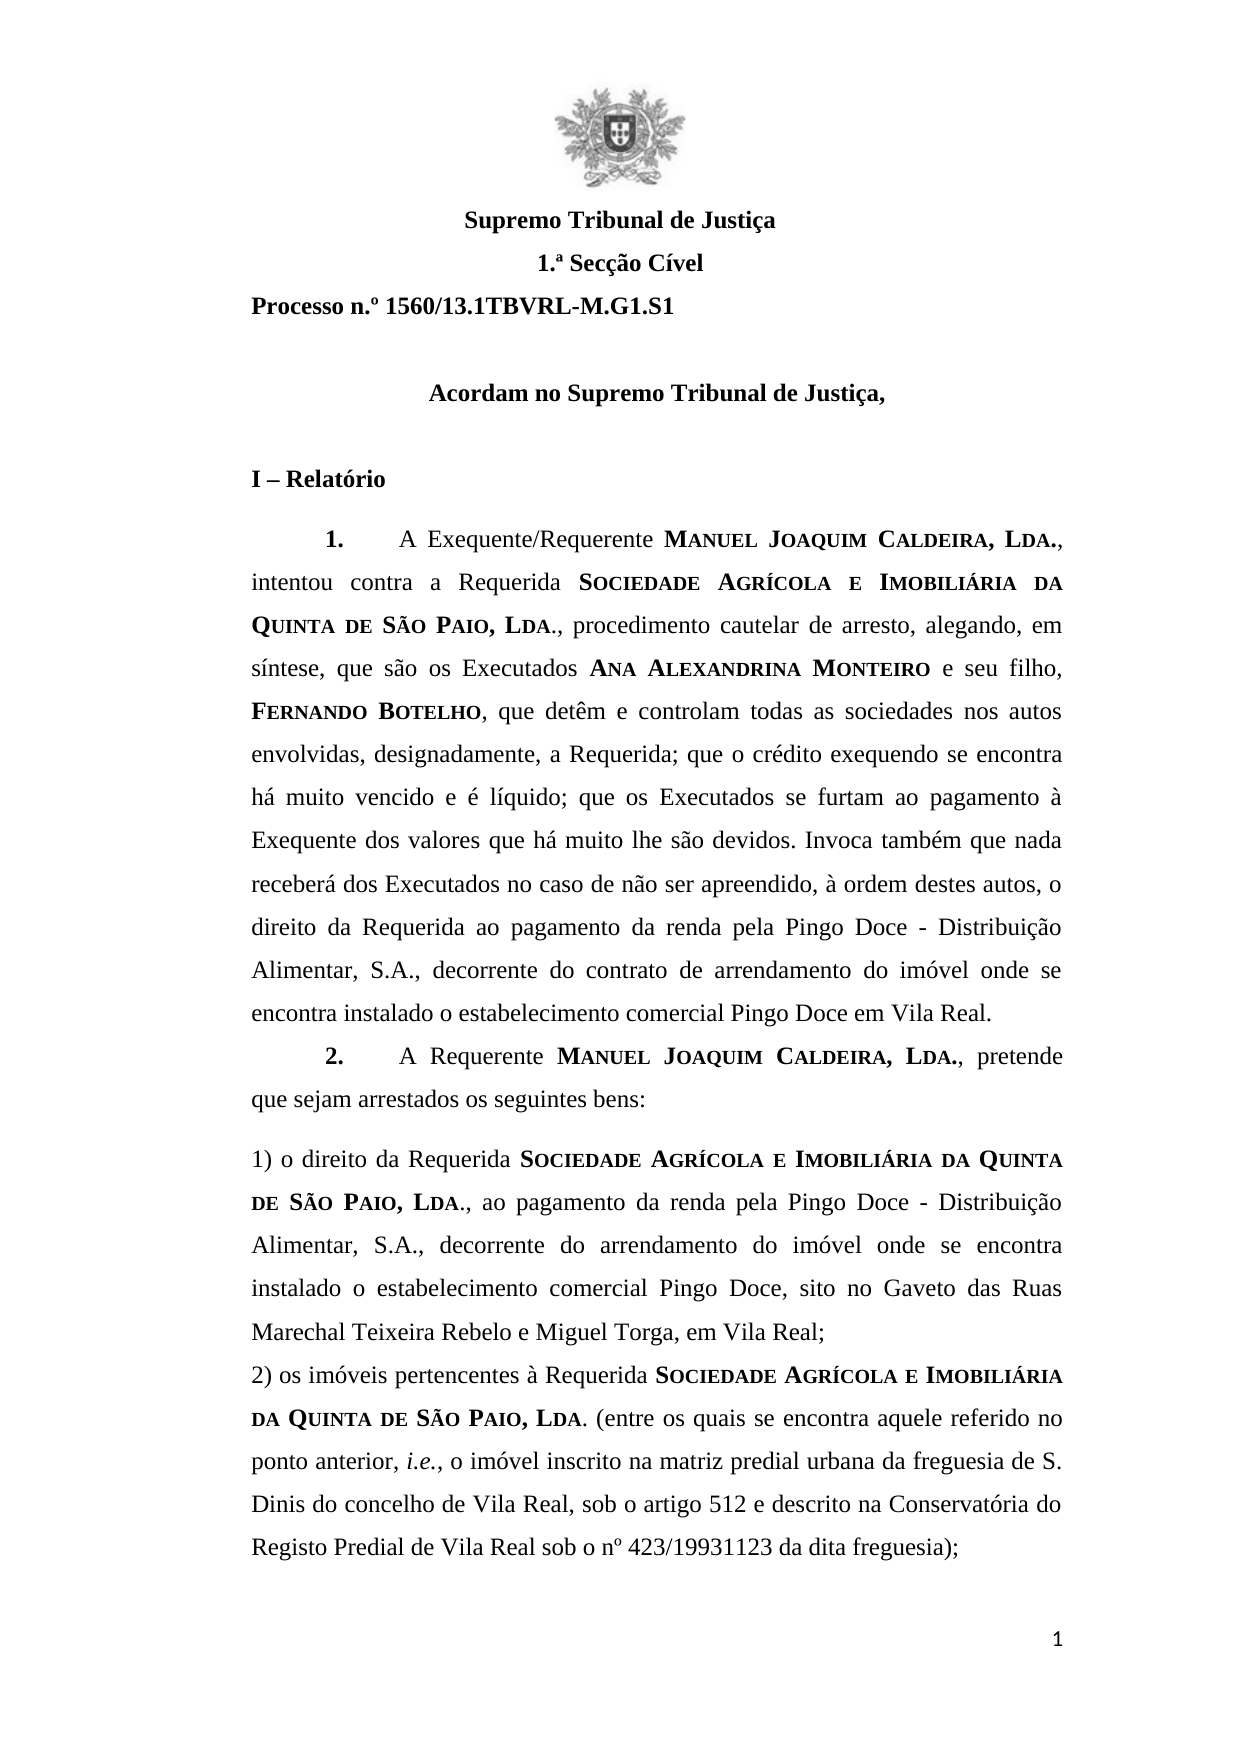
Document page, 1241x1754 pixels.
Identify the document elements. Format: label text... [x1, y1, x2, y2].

list A Requerente Manuel Joaquim Caldeira, Lda., pretende que sejam arrestados os seguintes bens: [251, 1041, 1063, 1113]
text Acordam no Supremo Tribunal de Justiça, [177, 378, 1063, 406]
text Processo n.º 1560/13.1TBVRL-M.G1.S1 [177, 291, 1063, 320]
picture [554, 73, 686, 191]
list A Exequente/Requerente Manuel Joaquim Caldeira, Lda., intentou contra a Requerida Sociedade Agrícola e Imobiliária da Quinta de São Paio, Lda., procedimento cautelar de arresto, alegando, em síntese, que são os Executados Ana Alexandrina Monteiro e seu filho, Fernando Botelho, que detêm e controlam todas as sociedades nos autos envolvidas, designadamente, a Requerida; que o crédito exequendo se encontra há muito vencido e é líquido; que os Executados se furtam ao pagamento à Exequente dos valores que há muito lhe são devidos. Invoca também que nada receberá dos Executados no caso de não ser apreendido, à ordem destes autos, o direito da Requerida ao pagamento da renda pela Pingo Doce - Distribuição Alimentar, S.A., decorrente do contrato de arrendamento do imóvel onde se encontra instalado o estabelecimento comercial Pingo Doce em Vila Real. [251, 524, 1063, 1027]
text 2) os imóveis pertencentes à Requerida Sociedade Agrícola e Imobiliária da Quinta de São Paio, Lda. (entre os quais se encontra aquele referido no ponto anterior, i.e., o imóvel inscrito na matriz predial urbana da freguesia de S. Dinis do concelho de Vila Real, sob o artigo 512 e descrito na Conservatória do Registo Predial de Vila Real sob o nº 423/19931123 da dita freguesia); [251, 1360, 1063, 1561]
text I – Relatório [177, 464, 1063, 493]
text 1) o direito da Requerida Sociedade Agrícola e Imobiliária da Quinta de São Paio, Lda., ao pagamento da renda pela Pingo Doce - Distribuição Alimentar, S.A., decorrente do arrendamento do imóvel onde se encontra instalado o estabelecimento comercial Pingo Doce, sito no Gaveto das Ruas Marechal Teixeira Rebelo e Miguel Torga, em Vila Real; [251, 1144, 1063, 1345]
